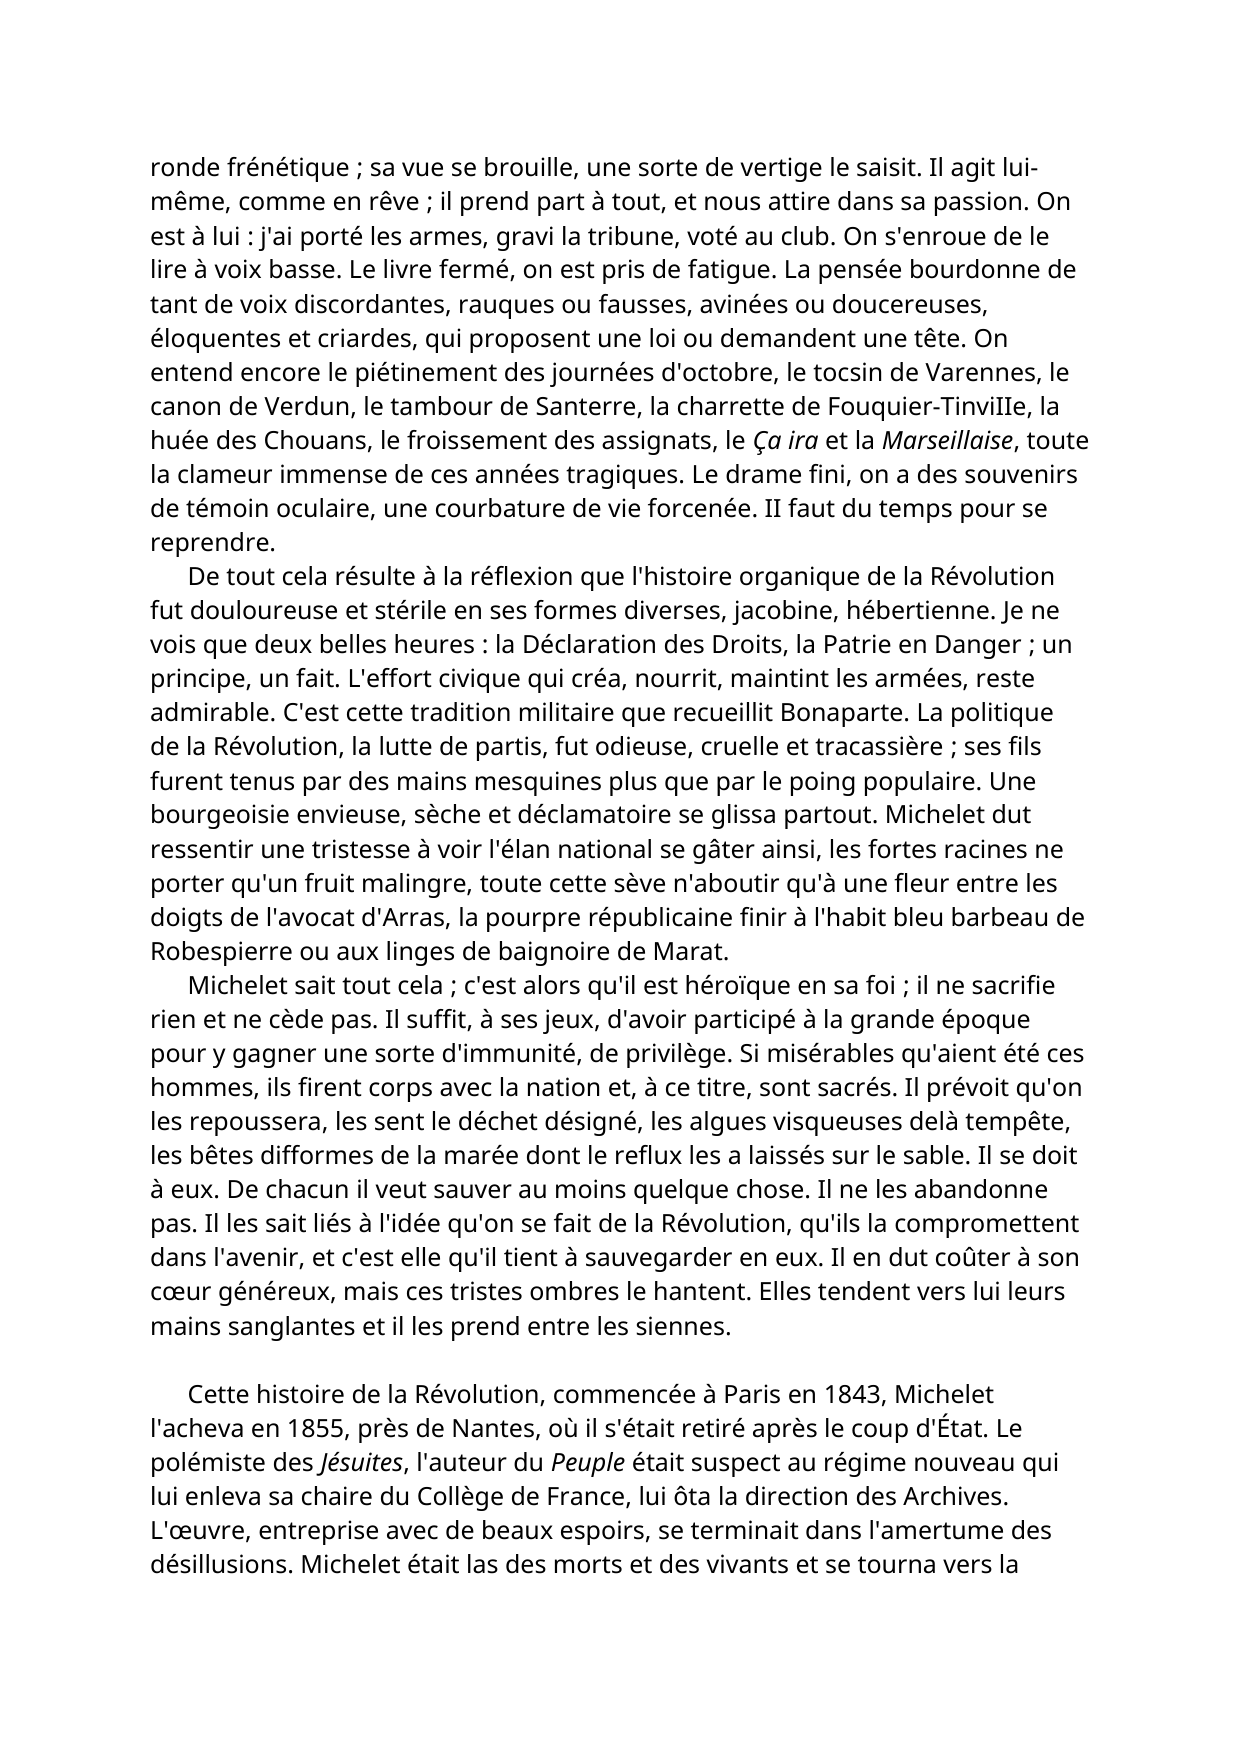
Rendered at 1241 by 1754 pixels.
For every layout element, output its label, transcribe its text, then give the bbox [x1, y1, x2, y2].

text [150, 150, 1090, 559]
text De tout cela résulte à la réflexion que l'histoire organique de la Révolution fut douloureuse et stérile en ses formes diverses, jacobine, hébertienne. Je ne vois que deux belles heures : la Déclaration des Droits, la Patrie en Danger ; un principe, un fait. L'effort civique qui créa, nourrit, maintint les armées, reste admirable. C'est cette tradition militaire que recueillit Bonaparte. La politique de la Révolution, la lutte de partis, fut odieuse, cruelle et tracassière ; ses fils furent tenus par des mains mesquines plus que par le poing populaire. Une bourgeoisie envieuse, sèche et déclamatoire se glissa partout. Michelet dut ressentir une tristesse à voir l'élan national se gâter ainsi, les fortes racines ne porter qu'un fruit malingre, toute cette sève n'aboutir qu'à une fleur entre les doigts de l'avocat d'Arras, la pourpre républicaine finir à l'habit bleu barbeau de Robespierre ou aux linges de baignoire de Marat. [150, 559, 1090, 967]
text Michelet sait tout cela ; c'est alors qu'il est héroïque en sa foi ; il ne sacrifie rien et ne cède pas. Il suffit, à ses jeux, d'avoir participé à la grande époque pour y gagner une sorte d'immunité, de privilège. Si misérables qu'aient été ces hommes, ils firent corps avec la nation et, à ce titre, sont sacrés. Il prévoit qu'on les repoussera, les sent le déchet désigné, les algues visqueuses delà tempête, les bêtes difformes de la marée dont le reflux les a laissés sur le sable. Il se doit à eux. De chacun il veut sauver au moins quelque chose. Il ne les abandonne pas. Il les sait liés à l'idée qu'on se fait de la Révolution, qu'ils la compromettent dans l'avenir, et c'est elle qu'il tient à sauvegarder en eux. Il en dut coûter à son cœur généreux, mais ces tristes ombres le hantent. Elles tendent vers lui leurs mains sanglantes et il les prend entre les siennes. [150, 967, 1090, 1342]
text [150, 1376, 1090, 1581]
